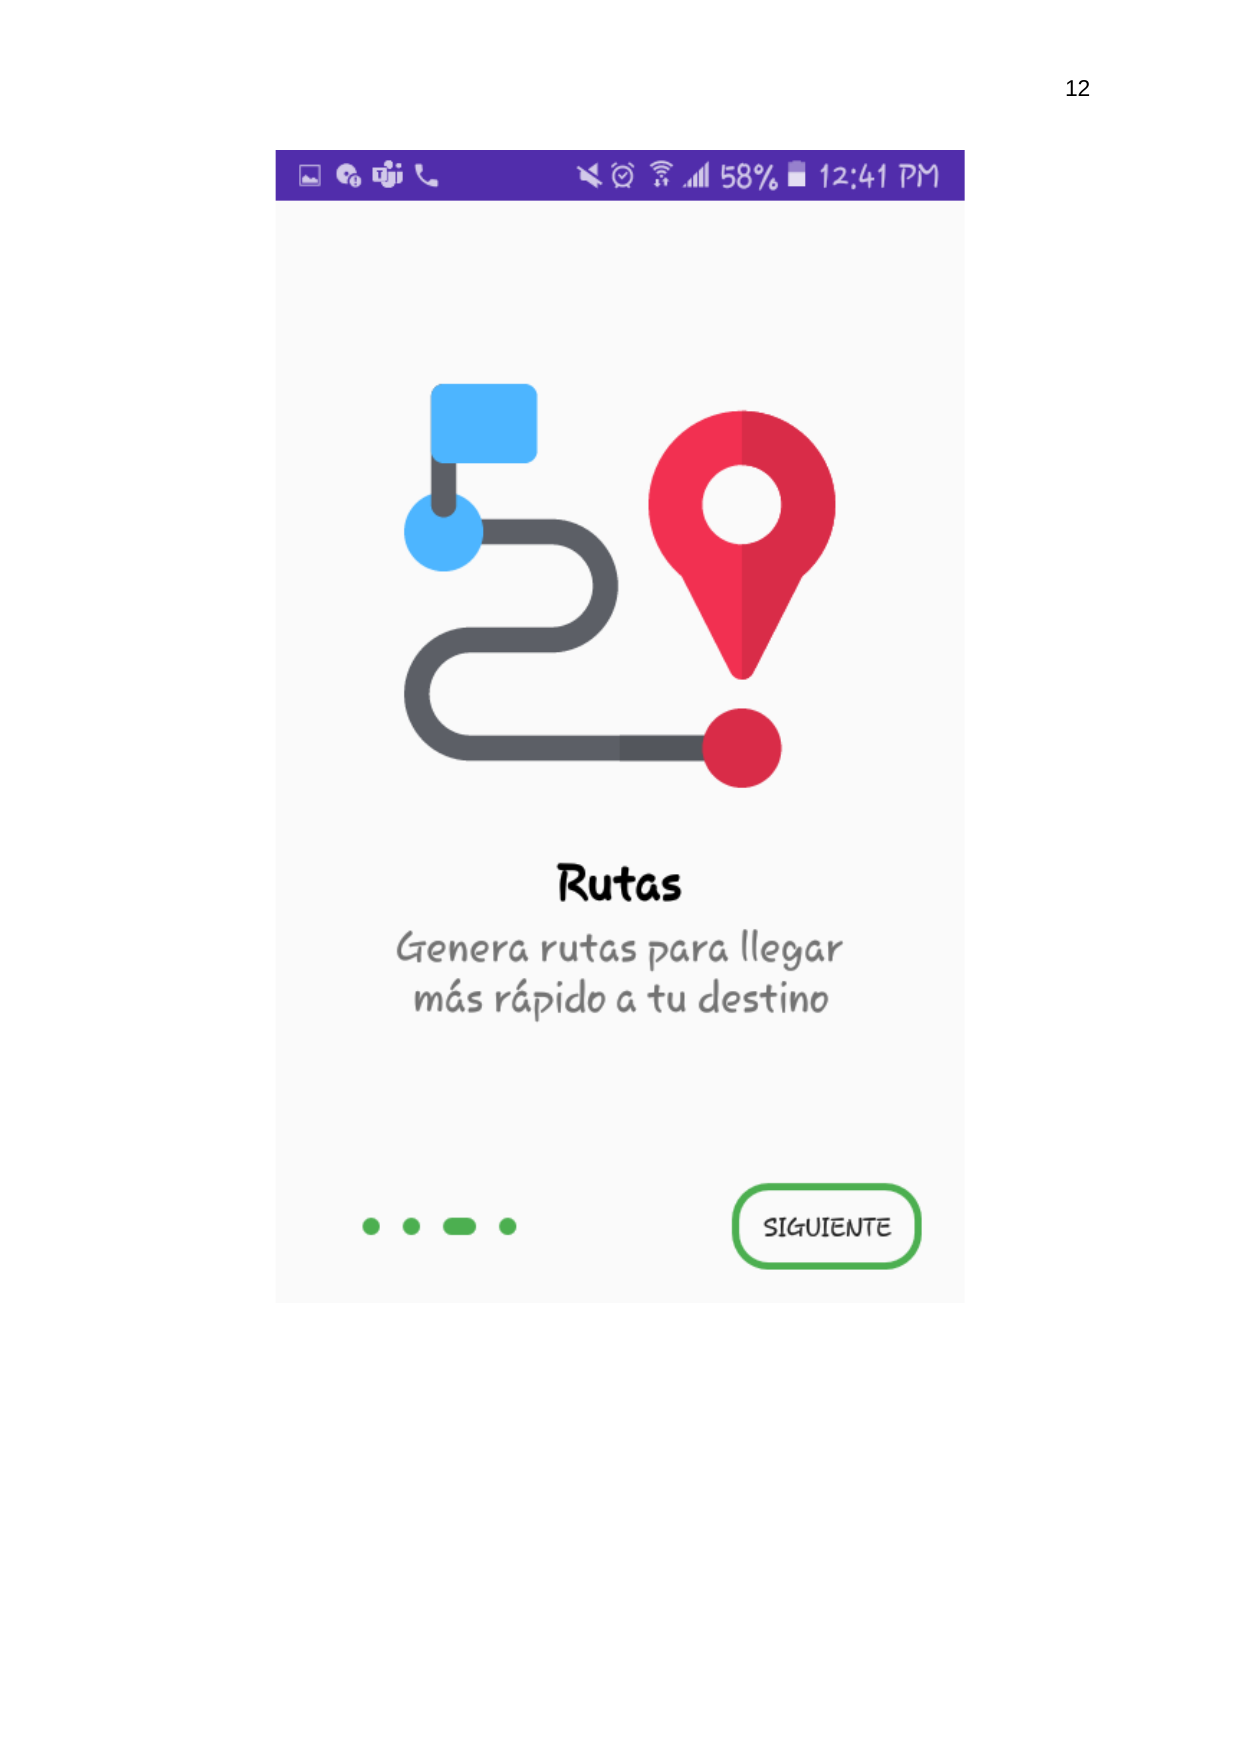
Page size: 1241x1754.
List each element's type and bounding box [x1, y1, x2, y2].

picture [275, 150, 965, 1303]
